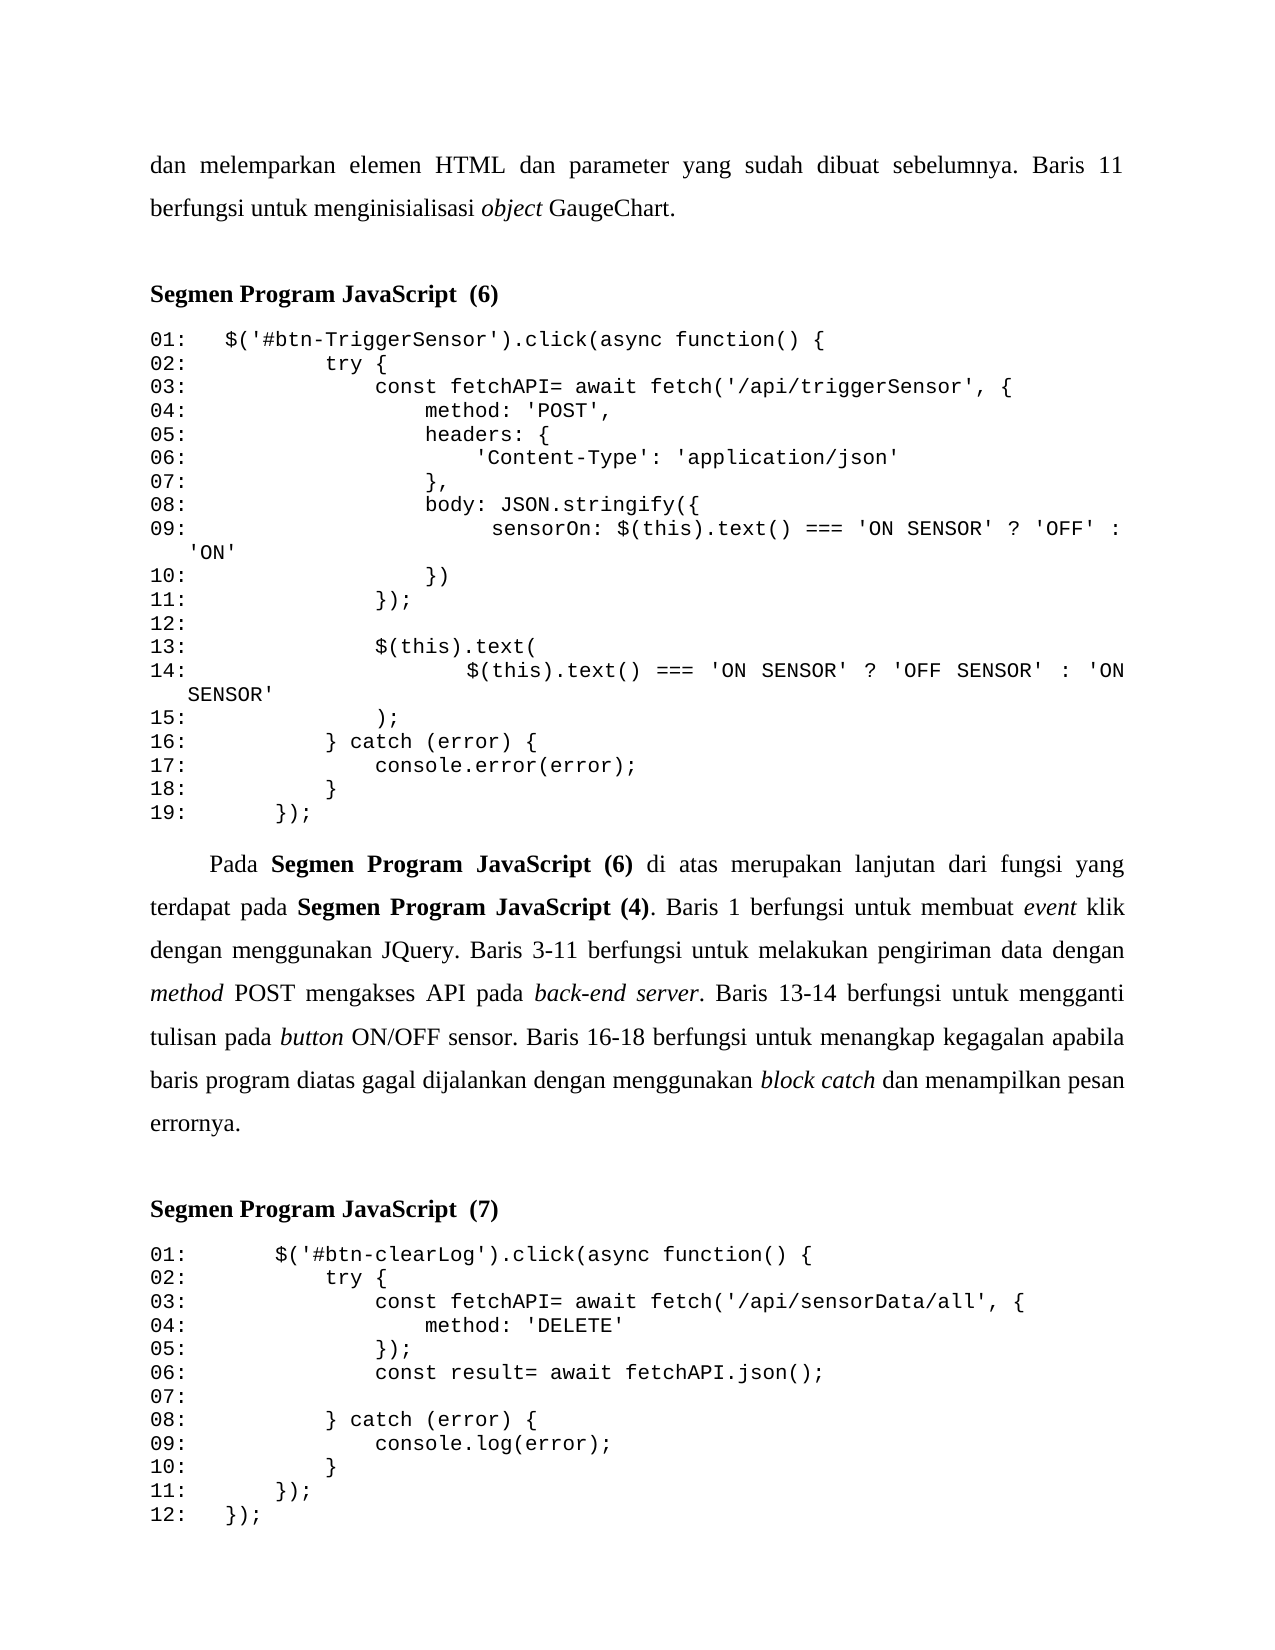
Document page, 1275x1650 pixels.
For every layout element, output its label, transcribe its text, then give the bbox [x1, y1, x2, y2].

list } [150, 778, 1125, 802]
list }); [150, 589, 1125, 613]
list body: JSON.stringify({ [150, 494, 1125, 518]
list }, [150, 471, 1125, 494]
list $('#btn-TriggerSensor').click(async function() { [150, 329, 1125, 353]
list }) [150, 565, 1125, 589]
list }); [150, 1504, 1125, 1527]
list console.error(error); [150, 754, 1125, 778]
list const fetchAPI= await fetch('/api/triggerSensor', { [150, 376, 1125, 400]
list method: 'DELETE' [150, 1315, 1125, 1338]
list $(this).text() === 'ON SENSOR' ? 'OFF SENSOR' : 'ON SENSOR' [150, 660, 1125, 707]
list console.log(error); [150, 1433, 1125, 1457]
list }); [150, 1338, 1125, 1362]
list }); [150, 1480, 1125, 1504]
list } catch (error) { [150, 1409, 1125, 1433]
list $('#btn-clearLog').click(async function() { [150, 1244, 1125, 1267]
list const result= await fetchAPI.json(); [150, 1362, 1125, 1386]
list ); [150, 707, 1125, 731]
list headers: { [150, 423, 1125, 447]
list }); [150, 802, 1125, 826]
list const fetchAPI= await fetch('/api/sensorData/all', { [150, 1291, 1125, 1315]
text Pada Segmen Program JavaScript (6) di atas merupakan lanjutan dari fungsi yang terdapat pada Segmen Program JavaScript (4). Baris 1 berfungsi untuk membuat event klik dengan menggunakan JQuery. Baris 3-11 berfungsi untuk melakukan pengiriman data dengan method POST mengakses API pada back-end server. Baris 13-14 berfungsi untuk mengganti tulisan pada button ON/OFF sensor. Baris 16-18 berfungsi untuk menangkap kegagalan apabila baris program diatas gagal dijalankan dengan menggunakan block catch dan menampilkan pesan errornya. [150, 849, 1125, 1137]
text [150, 150, 1125, 222]
list sensorOn: $(this).text() === 'ON SENSOR' ? 'OFF' : 'ON' [150, 518, 1125, 565]
list try { [150, 1267, 1125, 1291]
list 'Content-Type': 'application/json' [150, 447, 1125, 471]
text Segmen Program JavaScript (6) [150, 279, 1125, 308]
list } catch (error) { [150, 731, 1125, 754]
text Segmen Program JavaScript (7) [150, 1194, 1125, 1223]
list } [150, 1457, 1125, 1480]
list try { [150, 353, 1125, 376]
list $(this).text( [150, 636, 1125, 660]
list method: 'POST', [150, 400, 1125, 423]
